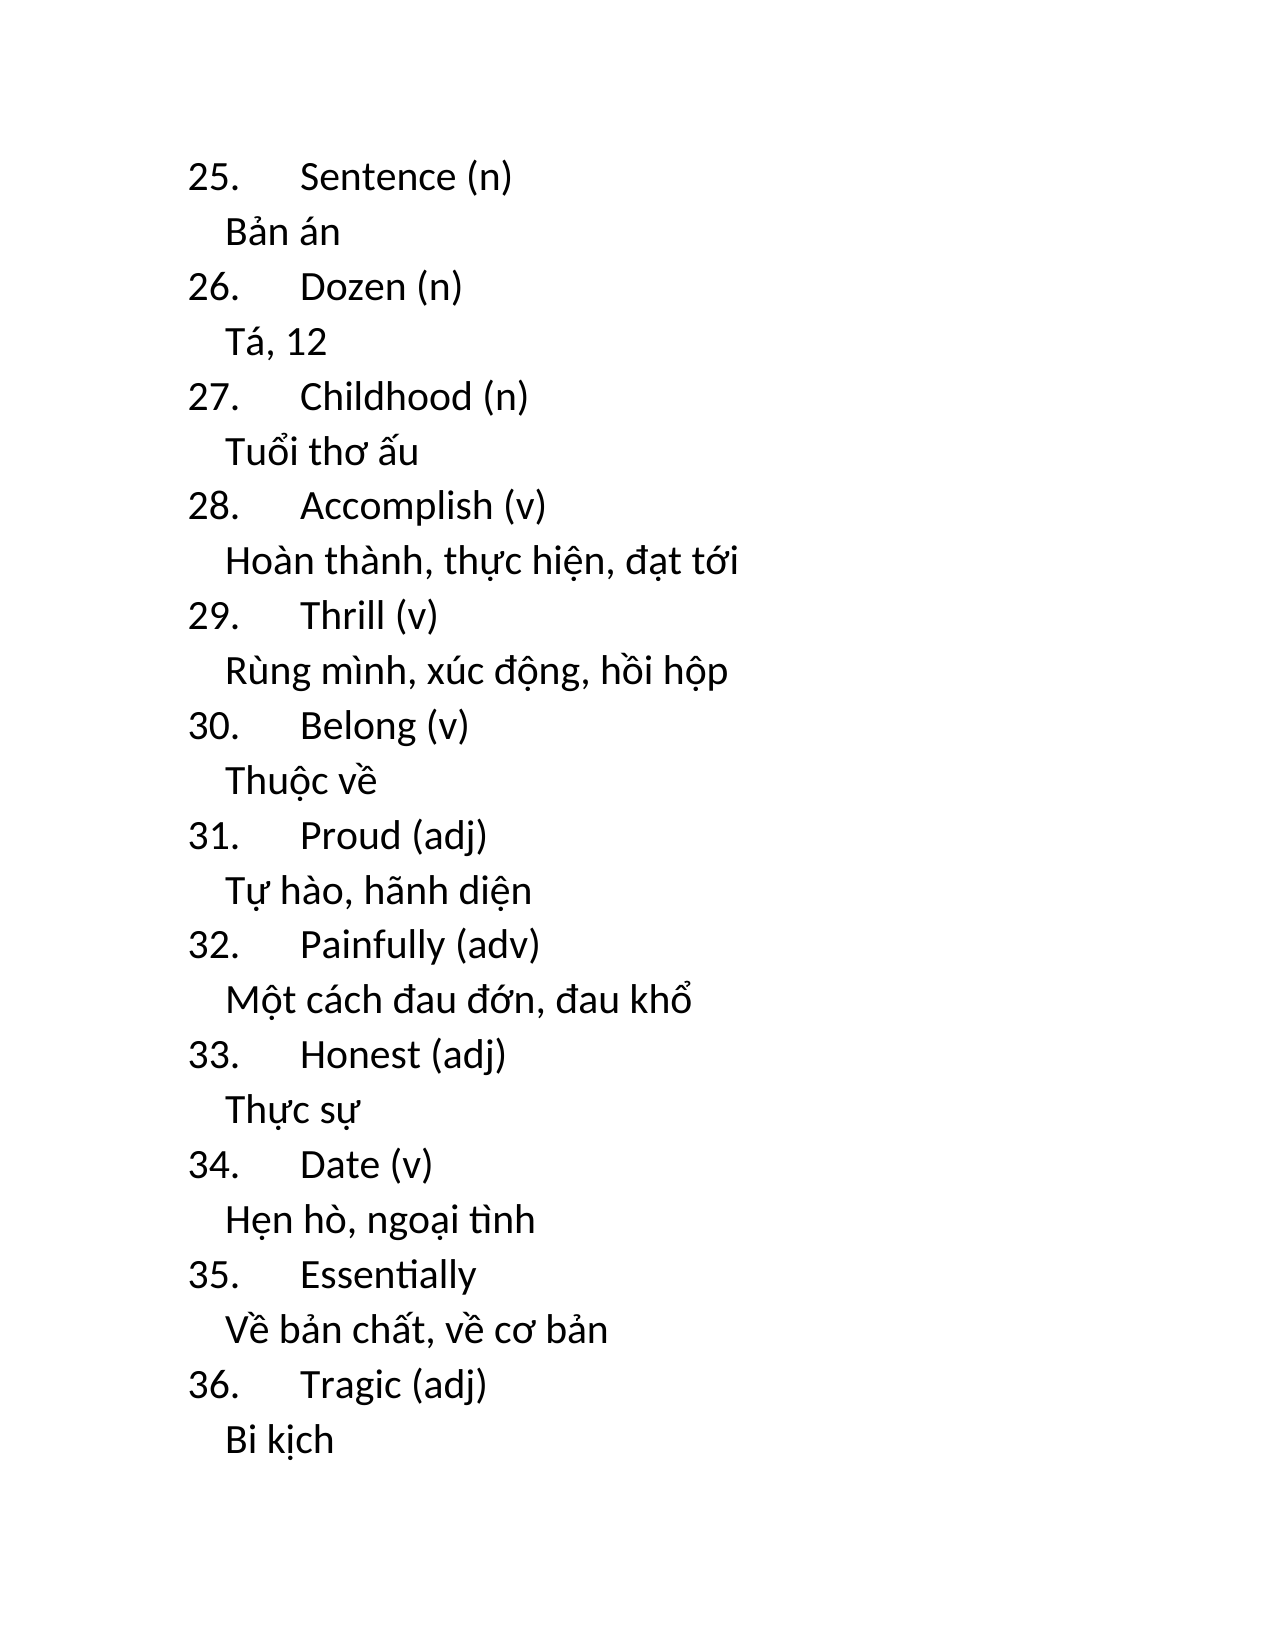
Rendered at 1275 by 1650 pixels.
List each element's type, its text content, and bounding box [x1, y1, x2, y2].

list Bản án [225, 205, 1125, 256]
list Date (v) [187, 1138, 1125, 1189]
list Belong (v) [187, 699, 1125, 750]
list Hoàn thành, thực hiện, đạt tới [225, 534, 1125, 585]
list Thrill (v) [187, 589, 1125, 640]
list Essentially [187, 1248, 1125, 1299]
list Thực sự [225, 1083, 1125, 1134]
list Tá, 12 [225, 315, 1125, 366]
list Painfully (adv) [187, 918, 1125, 969]
list Về bản chất, về cơ bản [225, 1303, 1125, 1354]
list Hẹn hò, ngoại tình [225, 1193, 1125, 1244]
list Tuổi thơ ấu [225, 424, 1125, 475]
list Thuộc về [225, 754, 1125, 805]
list Bi kịch [225, 1413, 1125, 1463]
list Sentence (n) [187, 150, 1125, 201]
list Một cách đau đớn, đau khổ [225, 973, 1125, 1024]
list Tragic (adj) [187, 1358, 1125, 1408]
list Accomplish (v) [187, 479, 1125, 530]
list Tự hào, hãnh diện [225, 864, 1125, 914]
list Dozen (n) [187, 260, 1125, 311]
list Proud (adj) [187, 809, 1125, 859]
list Childhood (n) [187, 369, 1125, 420]
list Honest (adj) [187, 1028, 1125, 1079]
list Rùng mình, xúc động, hồi hộp [225, 644, 1125, 695]
